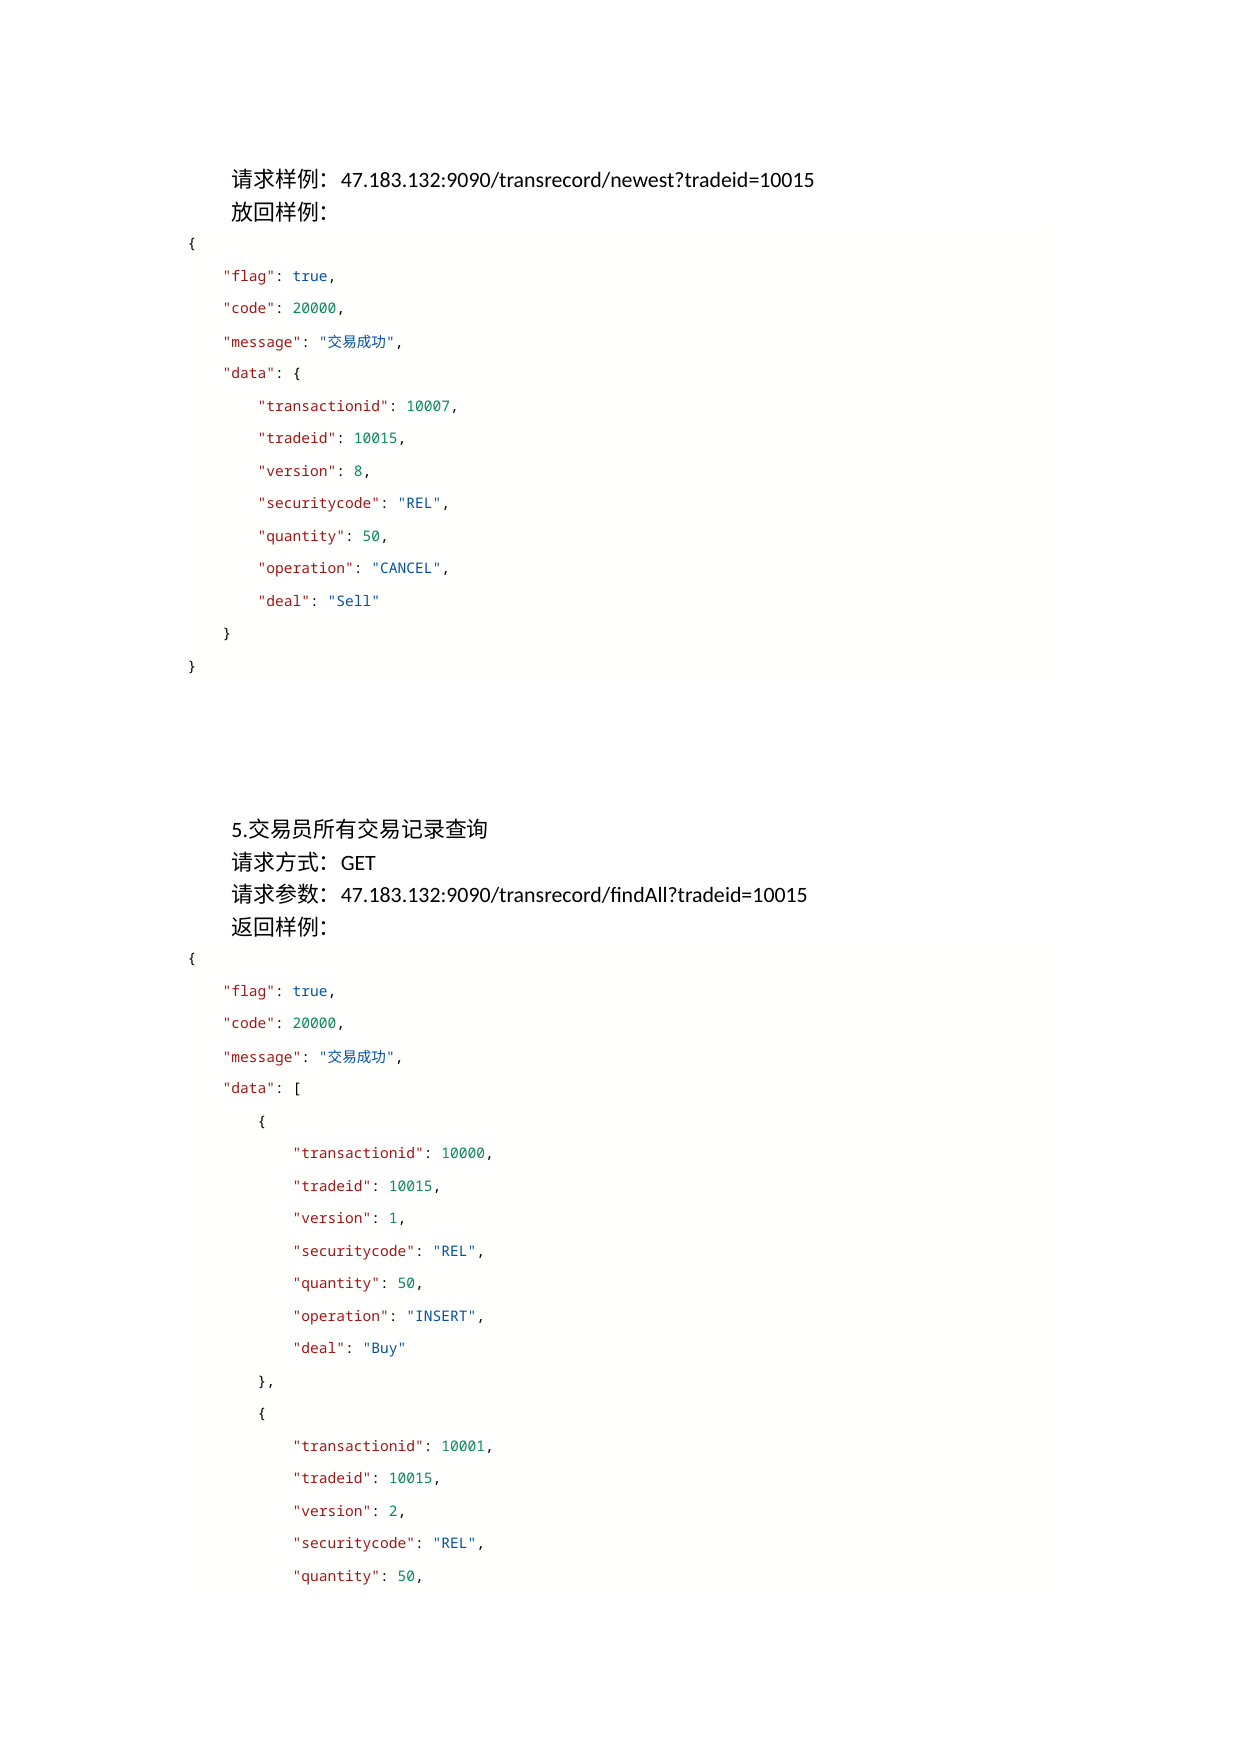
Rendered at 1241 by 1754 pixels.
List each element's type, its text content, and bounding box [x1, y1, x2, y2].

text 请求参数：47.183.132:9090/transrecord/findAll?tradeid=10015 [187, 877, 1053, 909]
text "securitycode": "REL", [187, 487, 1053, 519]
text "transactionid": 10007, [187, 389, 1053, 422]
text { [187, 227, 1053, 259]
text "securitycode": "REL", [187, 1527, 1053, 1559]
text "quantity": 50, [187, 519, 1053, 552]
text "version": 8, [187, 454, 1053, 487]
text { [187, 942, 1053, 974]
text "operation": "INSERT", [187, 1299, 1053, 1332]
text "quantity": 50, [187, 1559, 1053, 1592]
text "data": [ [187, 1072, 1053, 1104]
text } [187, 617, 1053, 649]
text "flag": true, [187, 259, 1053, 292]
text "message": "交易成功", [187, 1039, 1053, 1072]
text } [187, 649, 1053, 682]
text 放回样例： [187, 194, 1053, 227]
text "version": 2, [187, 1494, 1053, 1527]
text 请求样例：47.183.132:9090/transrecord/newest?tradeid=10015 [187, 162, 1053, 194]
text "data": { [187, 357, 1053, 389]
list 5.交易员所有交易记录查询 [231, 812, 1053, 844]
text "code": 20000, [187, 292, 1053, 324]
text { [187, 1104, 1053, 1137]
text "transactionid": 10000, [187, 1137, 1053, 1169]
text "operation": "CANCEL", [187, 552, 1053, 584]
text "deal": "Sell" [187, 584, 1053, 617]
text "quantity": 50, [187, 1267, 1053, 1299]
text "message": "交易成功", [187, 324, 1053, 357]
text "transactionid": 10001, [187, 1429, 1053, 1462]
text { [187, 1397, 1053, 1429]
text "tradeid": 10015, [187, 1462, 1053, 1494]
text "tradeid": 10015, [187, 422, 1053, 454]
text "tradeid": 10015, [187, 1169, 1053, 1202]
text "version": 1, [187, 1202, 1053, 1234]
text }, [187, 1364, 1053, 1397]
text "securitycode": "REL", [187, 1234, 1053, 1267]
text 请求方式：GET [187, 844, 1053, 877]
text "flag": true, [187, 974, 1053, 1007]
text "deal": "Buy" [187, 1332, 1053, 1364]
text 返回样例： [187, 909, 1053, 942]
text "code": 20000, [187, 1007, 1053, 1039]
